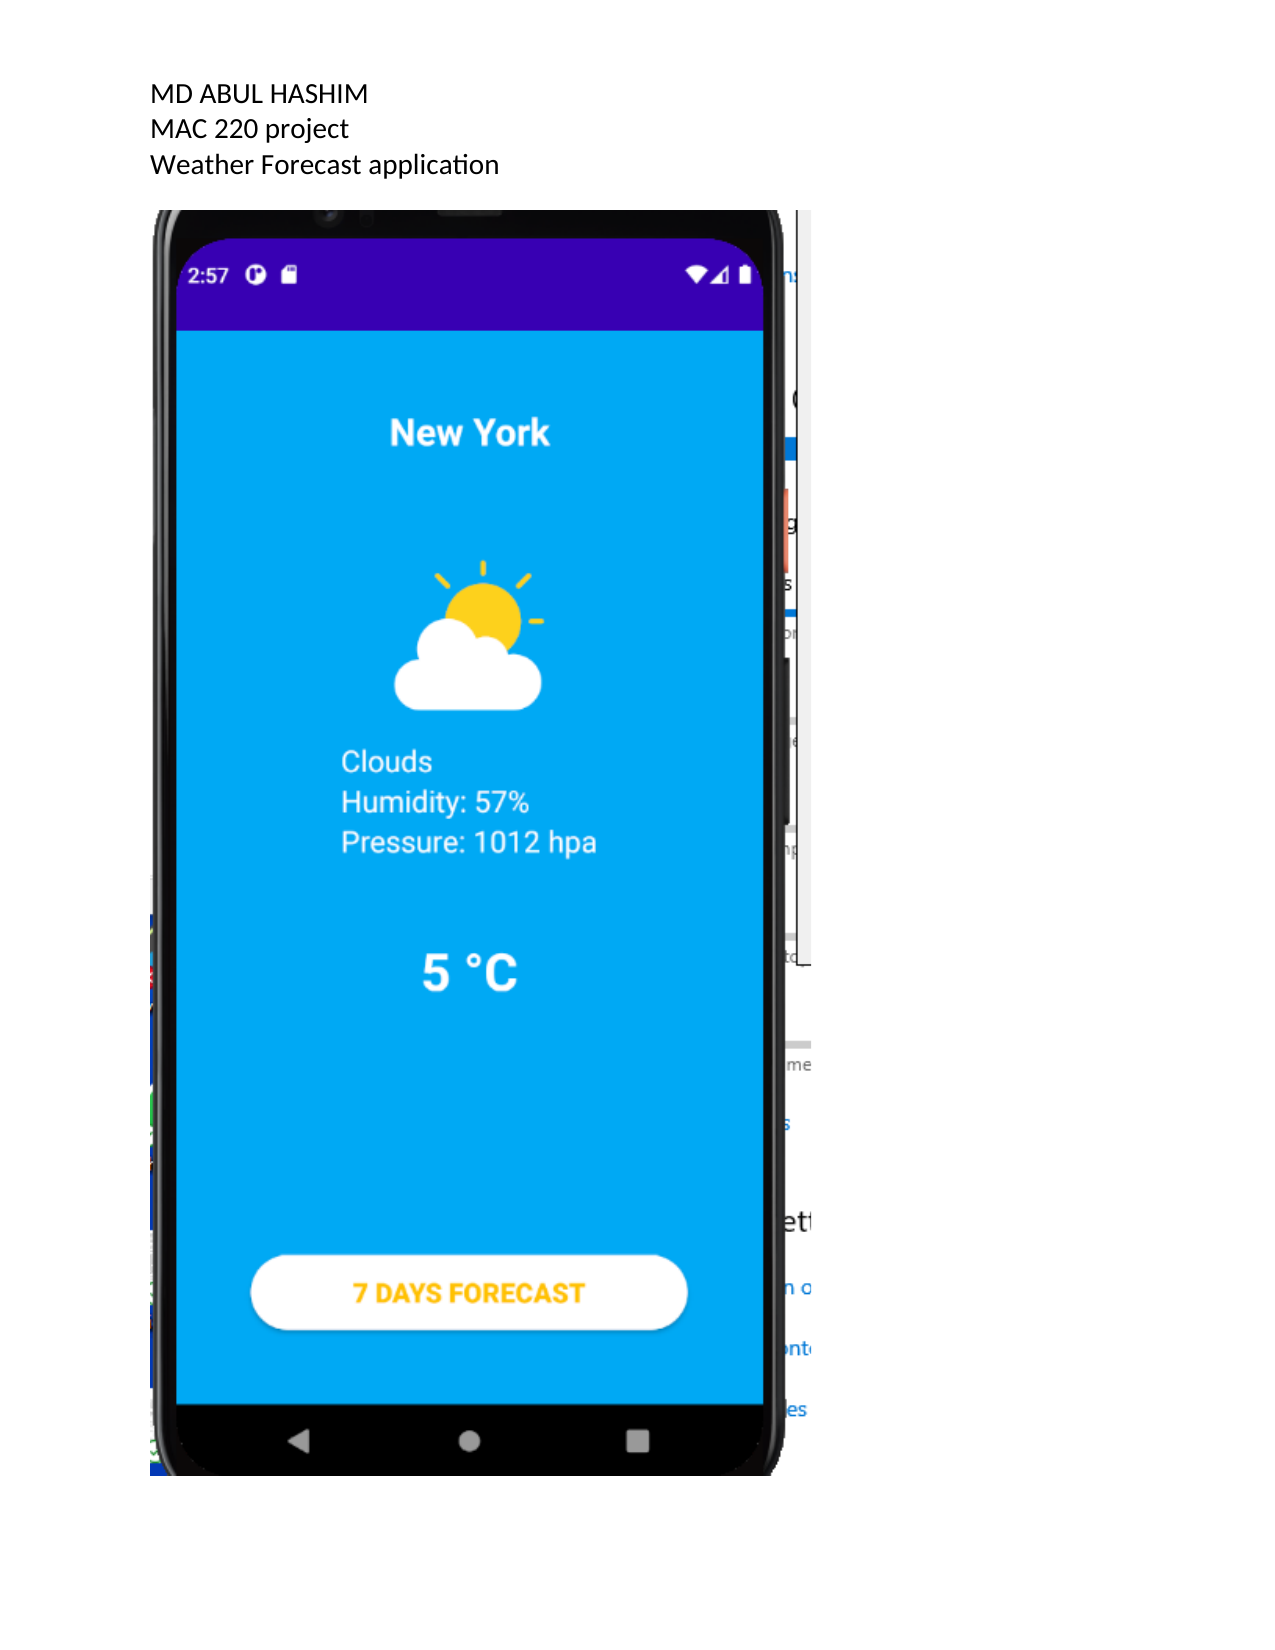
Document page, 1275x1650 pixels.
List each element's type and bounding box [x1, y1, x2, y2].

picture [150, 210, 812, 1476]
